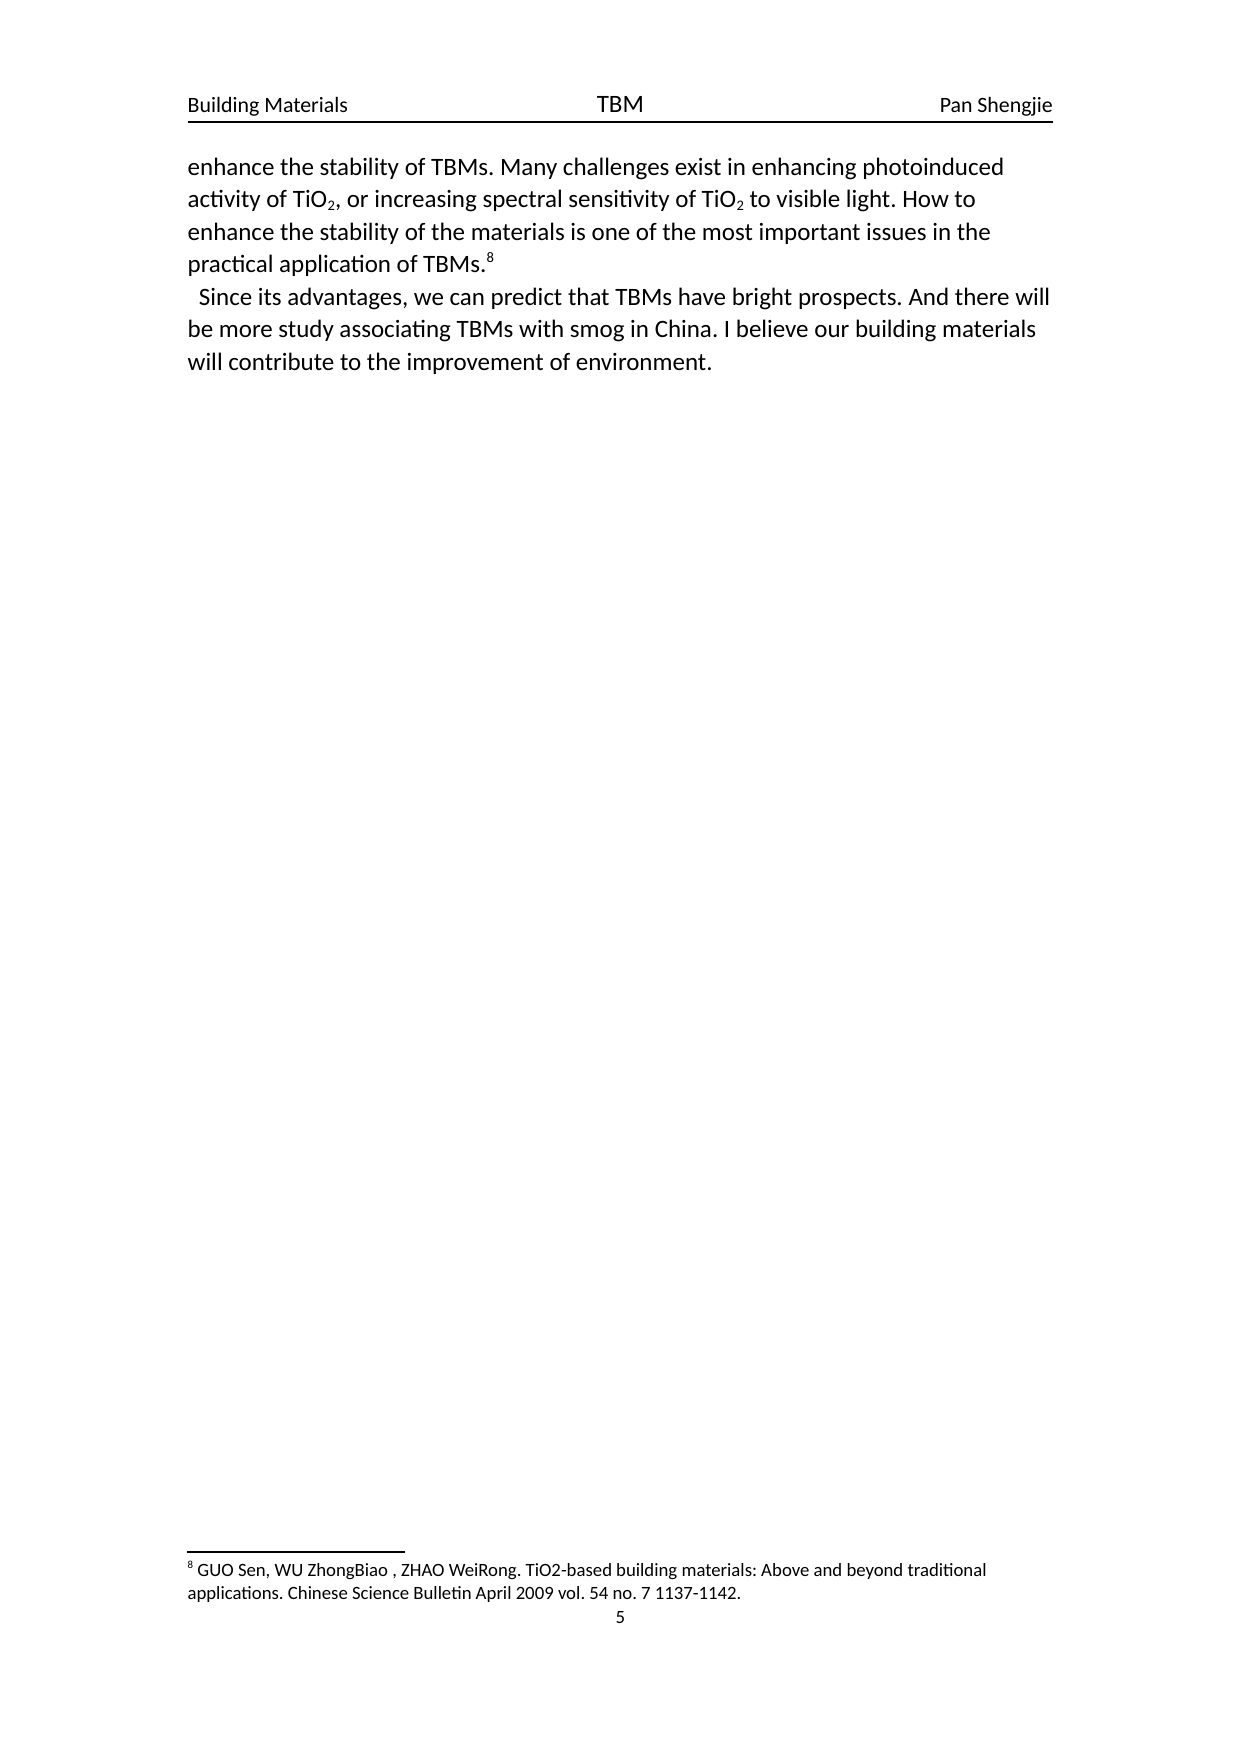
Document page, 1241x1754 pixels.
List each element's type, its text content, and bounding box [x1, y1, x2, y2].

text Since its advantages, we can predict that TBMs have bright prospects. And there will be more study associating TBMs with smog in China. I believe our building materials will contribute to the improvement of environment. [187, 280, 1053, 377]
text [187, 150, 1053, 280]
